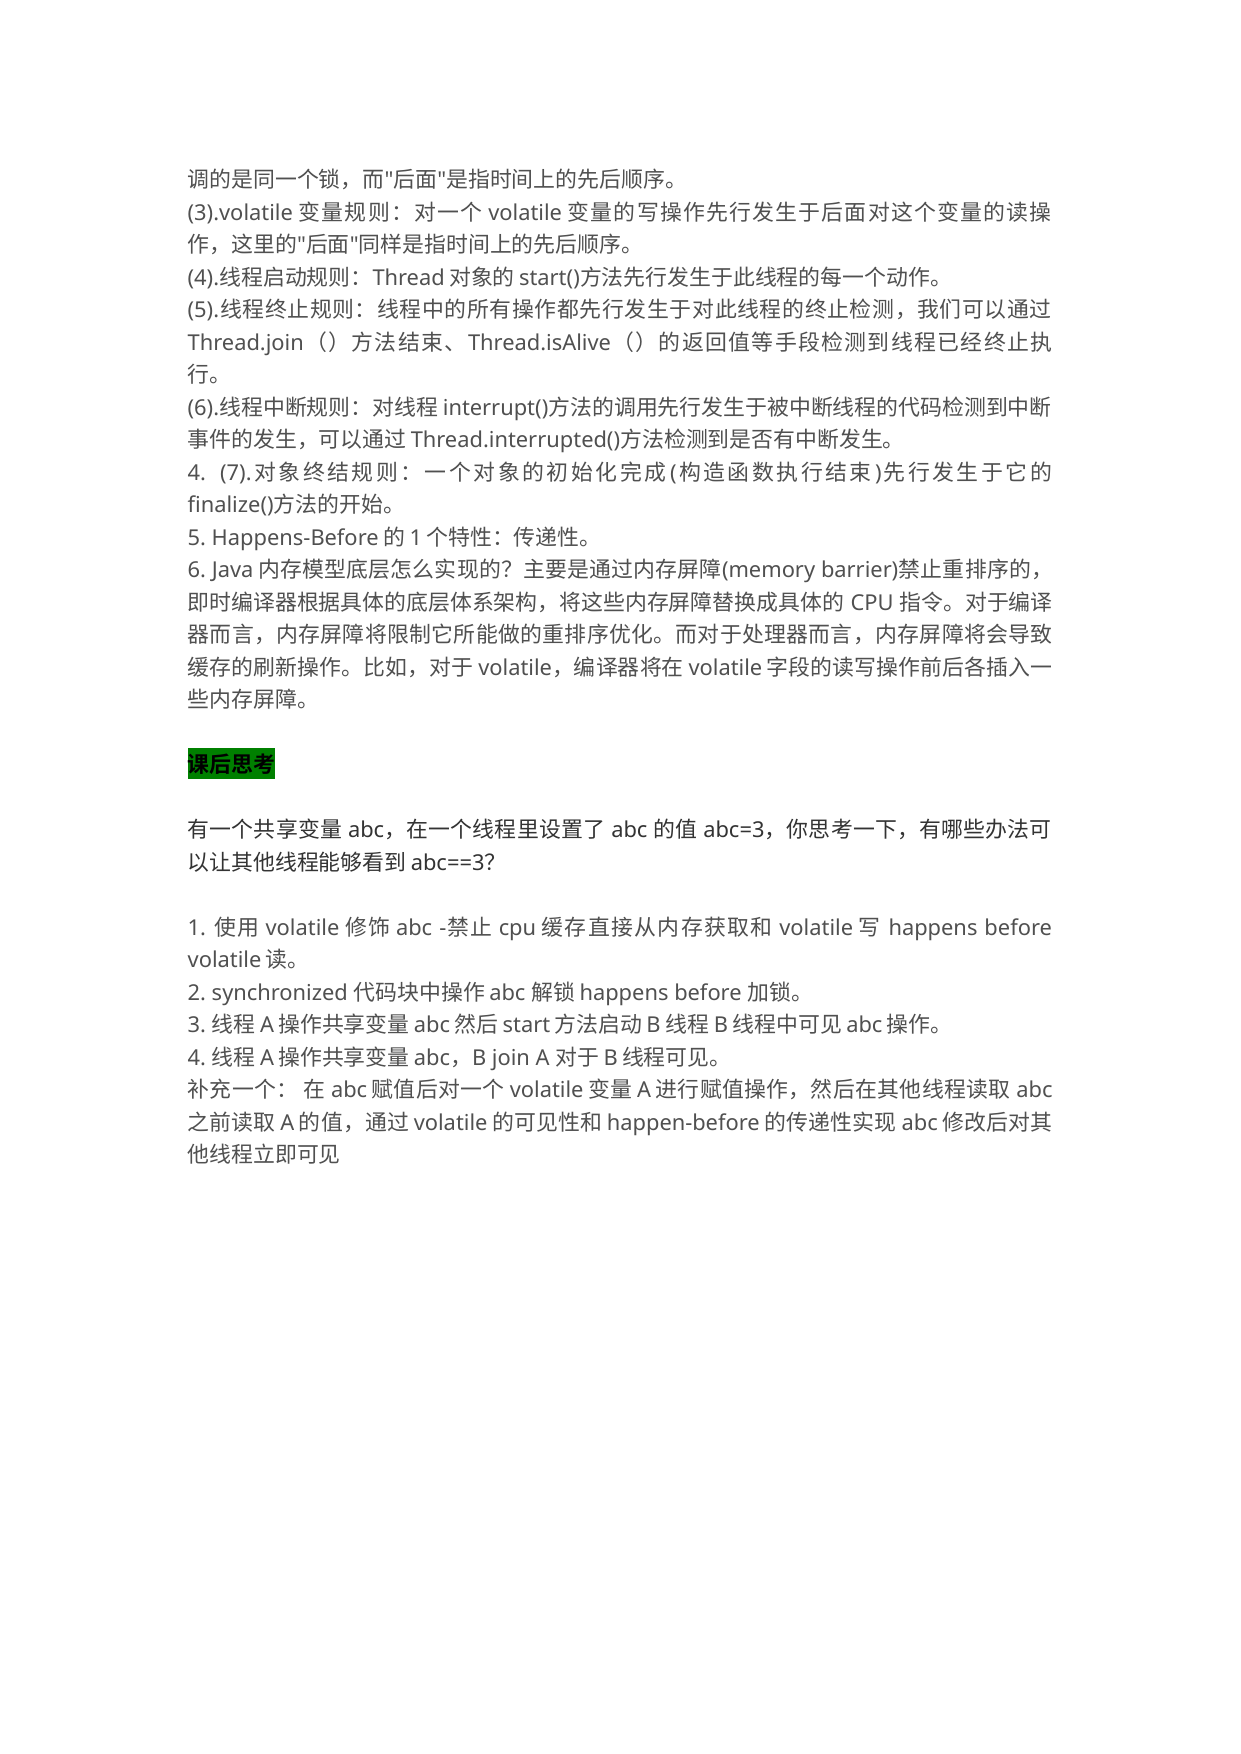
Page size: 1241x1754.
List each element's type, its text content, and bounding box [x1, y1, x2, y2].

text 课后思考 [187, 747, 1053, 779]
text 1. 使用volatile修饰abc -禁止cpu缓存直接从内存获取和volatile写 happens before volatile读。 2. synchronized 代码块中操作abc 解锁happens before 加锁。 3. 线程A操作共享变量abc然后start方法启动B线程 B线程中可见abc操作。 4. 线程A操作共享变量abc，B join A 对于B线程可见。 [187, 909, 1053, 1072]
text 有一个共享变量 abc，在一个线程里设置了 abc 的值 abc=3，你思考一下，有哪些办法可以让其他线程能够看到abc==3？ [187, 812, 1053, 877]
text 补充一个： 在abc赋值后对一个volatile变量A进行赋值操作，然后在其他线程读取abc之前读取A的值，通过volatile的可见性和happen-before的传递性实现abc修改后对其他线程立即可见 [187, 1072, 1053, 1169]
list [187, 162, 1053, 334]
list (7).对象终结规则：一个对象的初始化完成(构造函数执行结束)先行发生于它的finalize()方法的开始。 5. Happens-Before的1个特性：传递性。 6. Java内存模型底层怎么实现的？主要是通过内存屏障(memory barrier)禁止重排序的，即时编译器根据具体的底层体系架构，将这些内存屏障替换成具体的 CPU 指令。对于编译器而言，内存屏障将限制它所能做的重排序优化。而对于处理器而言，内存屏障将会导致缓存的刷新操作。比如，对于volatile，编译器将在volatile字段的读写操作前后各插入一些内存屏障。 [187, 454, 1053, 714]
